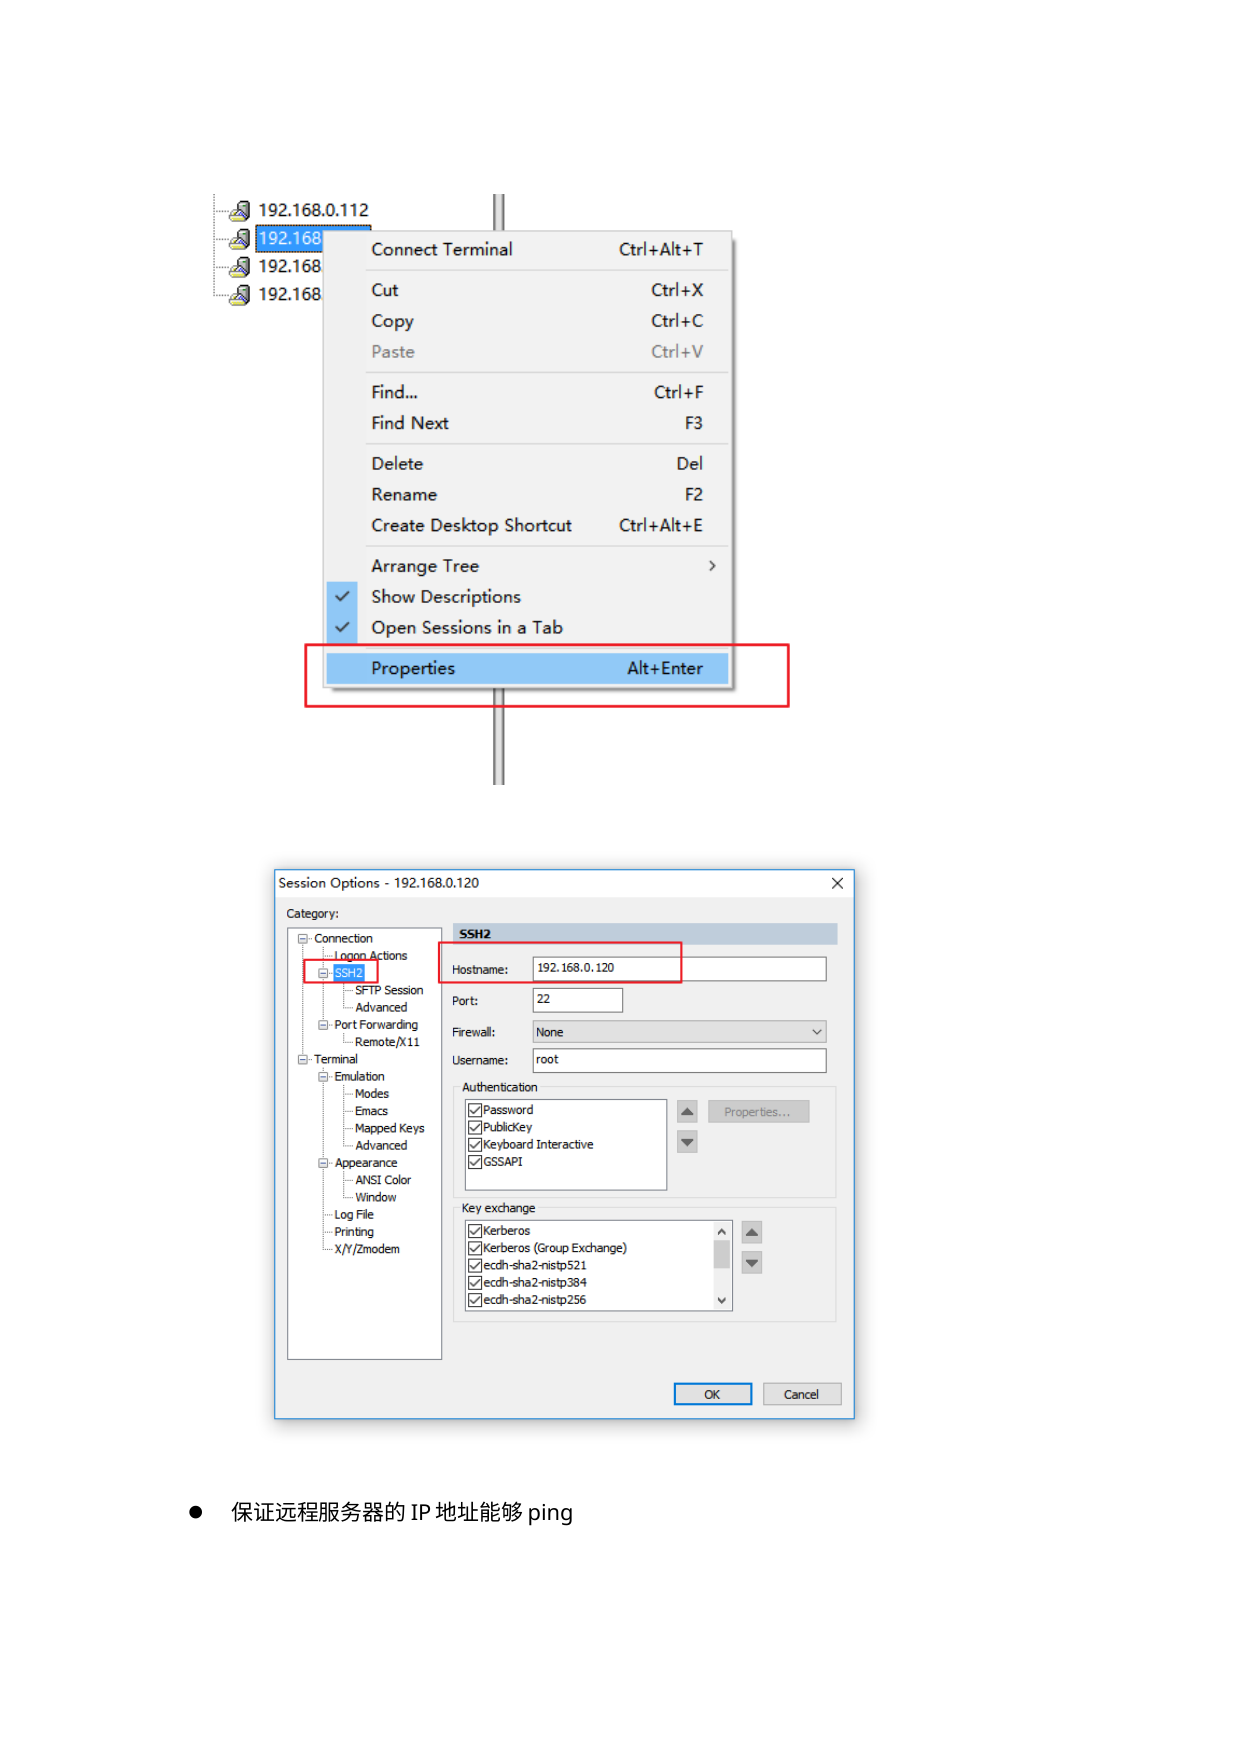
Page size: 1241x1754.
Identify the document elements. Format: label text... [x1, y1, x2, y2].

picture [187, 812, 1053, 1483]
list 保证远程服务器的IP地址能够ping [187, 1494, 1053, 1527]
picture [187, 194, 1053, 785]
